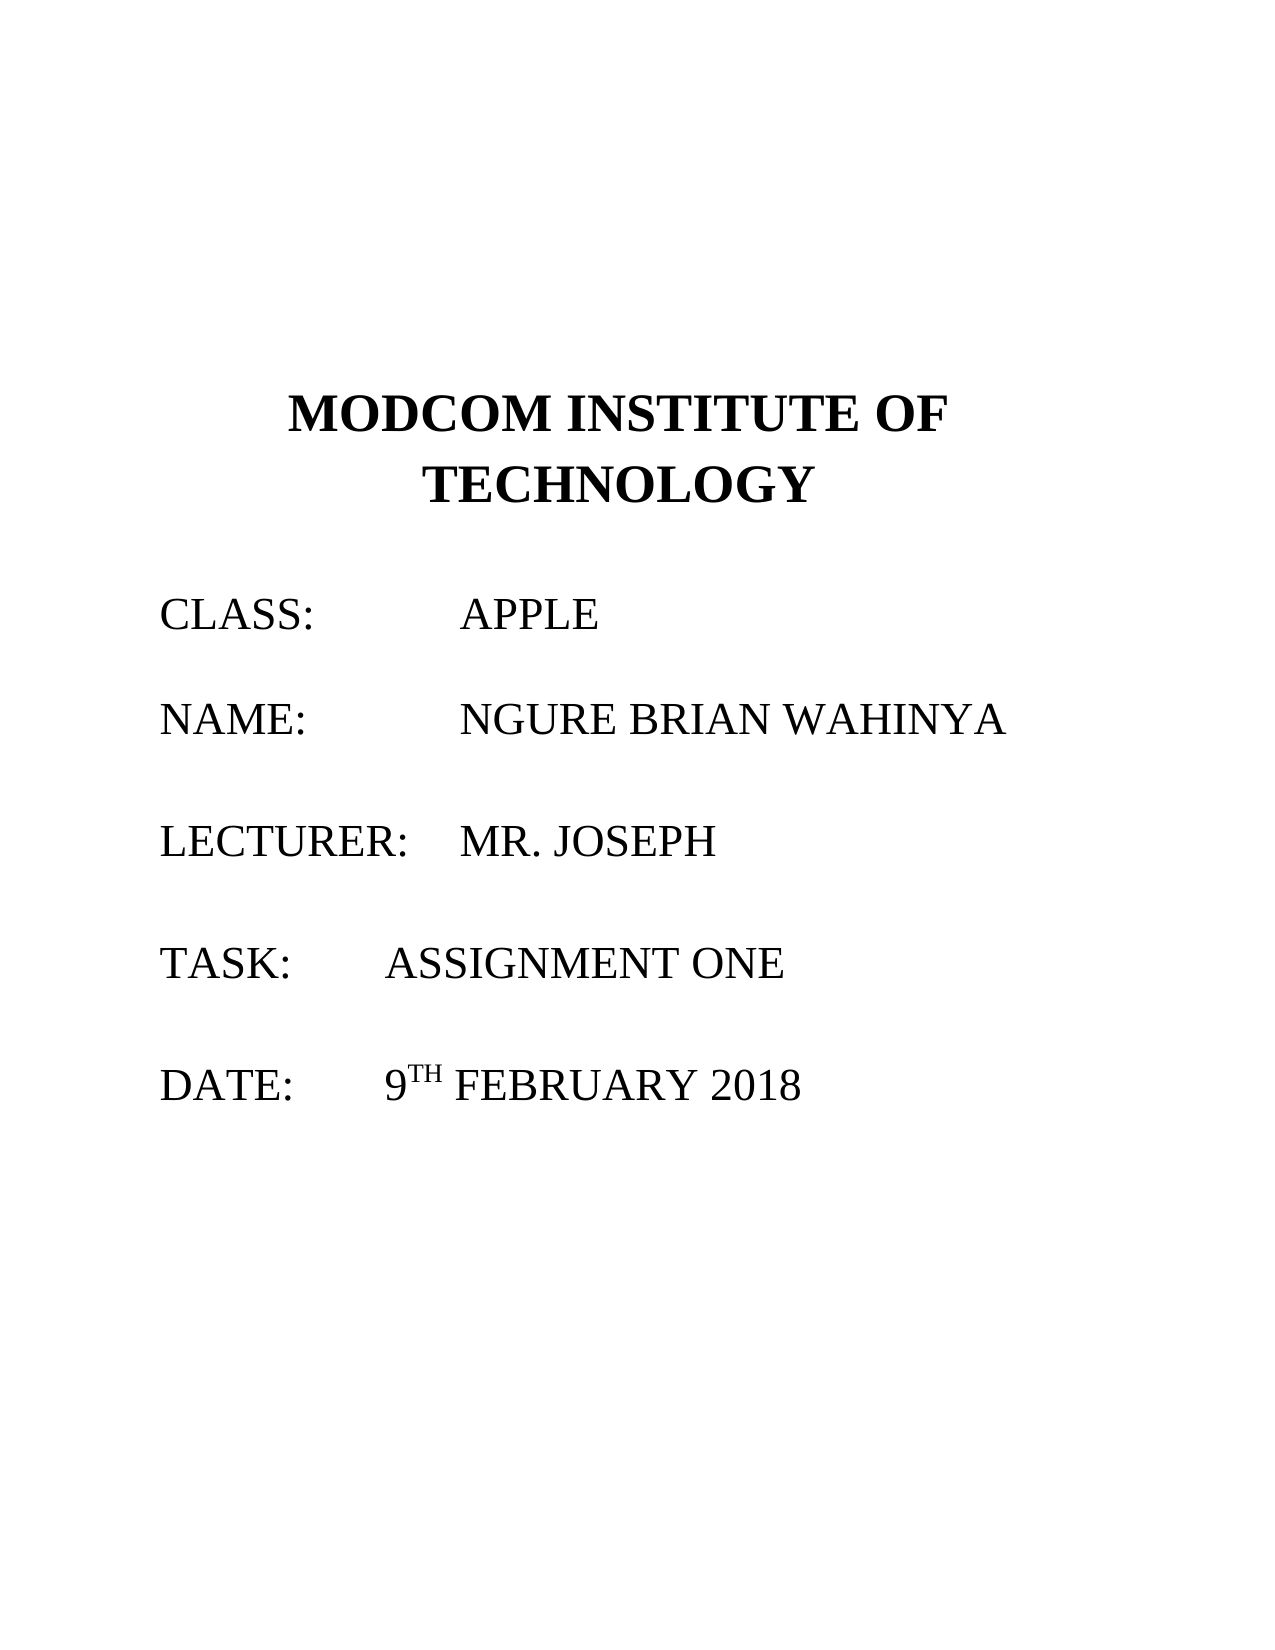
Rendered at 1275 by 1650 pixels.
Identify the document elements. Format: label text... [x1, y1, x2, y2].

text NAME: NGURE BRIAN WAHINYA [84, 692, 1153, 744]
text MODCOM INSTITUTE OF TECHNOLOGY [84, 381, 1153, 514]
text LECTURER: MR. JOSEPH [84, 814, 1153, 866]
text DATE: 9TH FEBRUARY 2018 [84, 1058, 1153, 1111]
text CLASS: APPLE [84, 586, 1153, 639]
text TASK: ASSIGNMENT ONE [84, 936, 1153, 988]
